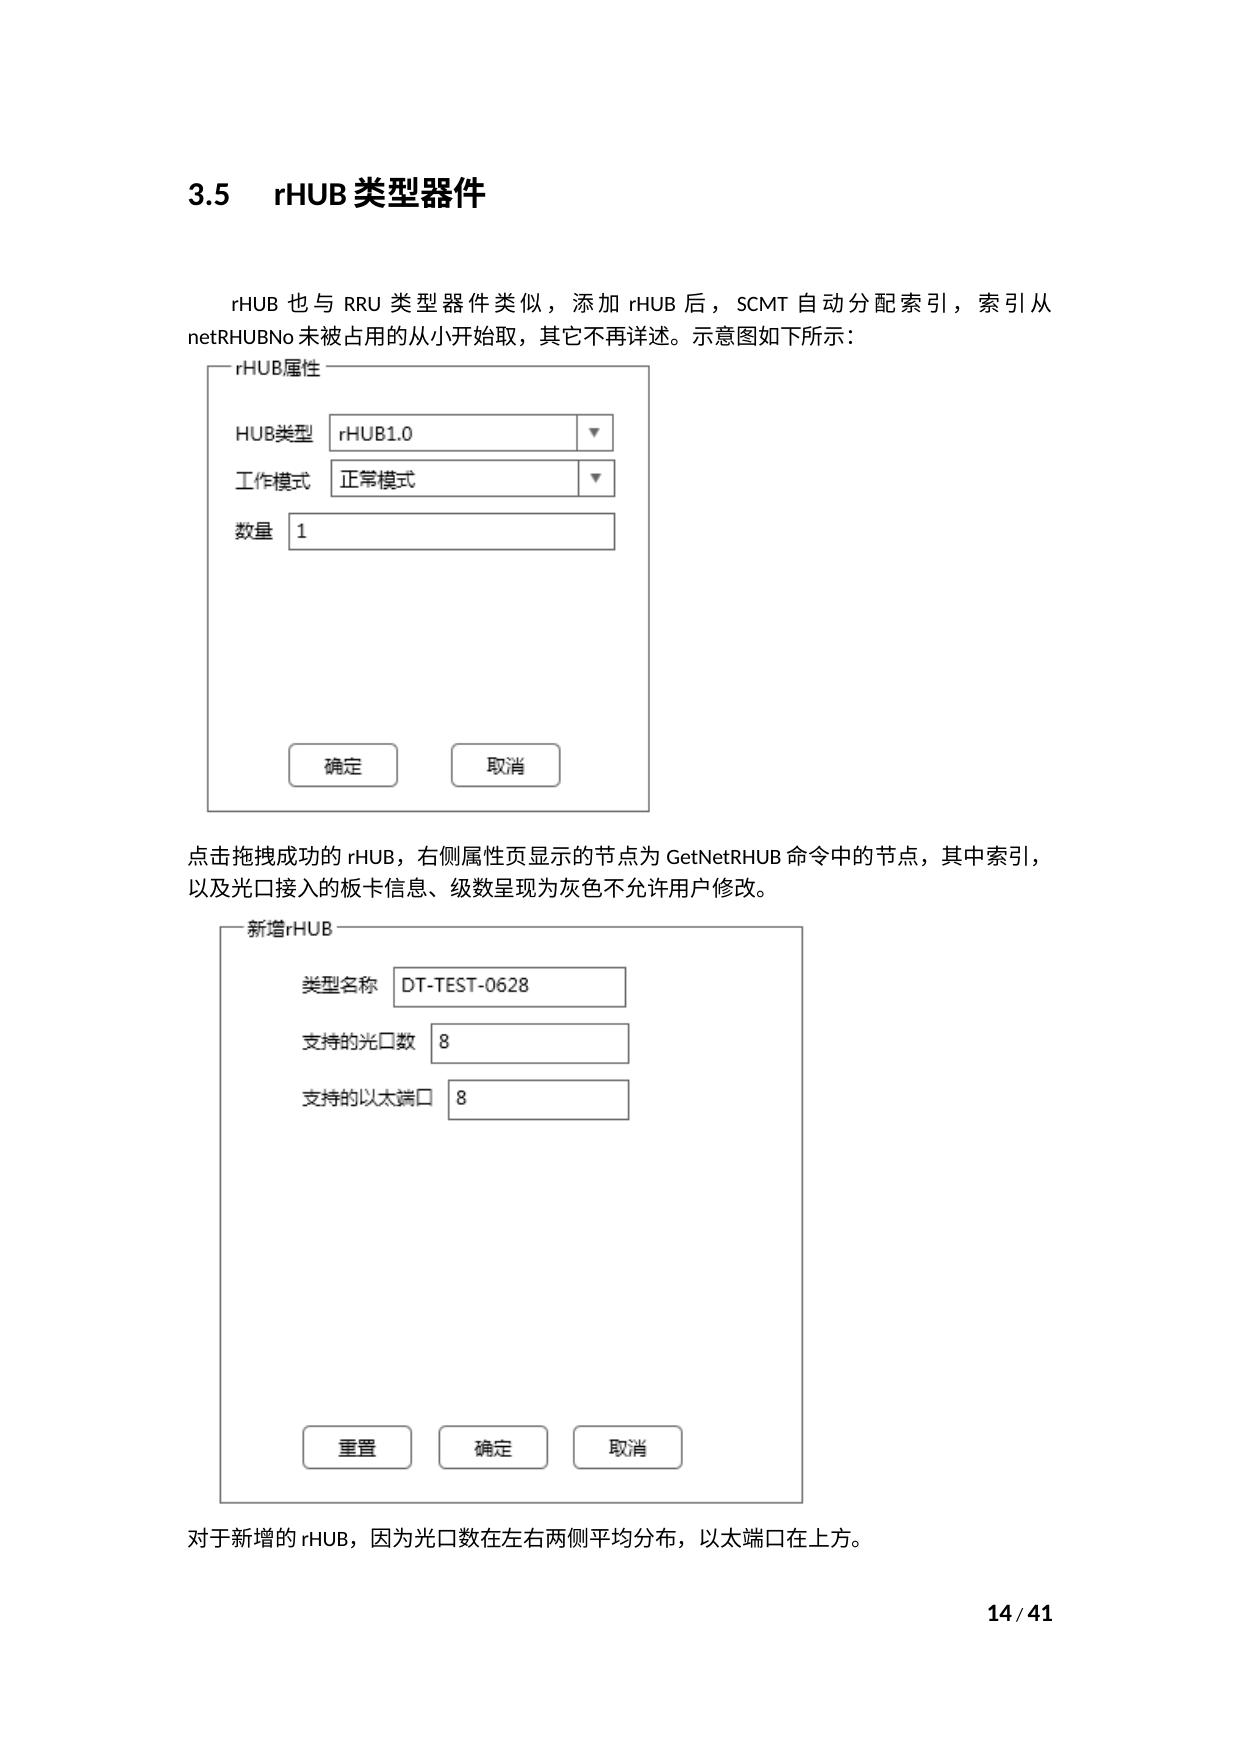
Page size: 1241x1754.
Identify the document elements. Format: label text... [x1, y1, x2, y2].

text 对于新增的rHUB，因为光口数在左右两侧平均分布，以太端口在上方。 [187, 1521, 1053, 1553]
text rHUB也与RRU类型器件类似，添加rHUB后，SCMT自动分配索引，索引从netRHUBNo未被占用的从小开始取，其它不再详述。示意图如下所示： [187, 286, 1053, 351]
picture [187, 903, 819, 1518]
subtitle rHUB类型器件 [187, 158, 1053, 223]
text 点击拖拽成功的rHUB，右侧属性页显示的节点为GetNetRHUB命令中的节点，其中索引，以及光口接入的板卡信息、级数呈现为灰色不允许用户修改。 [187, 838, 1053, 903]
picture [187, 350, 686, 825]
